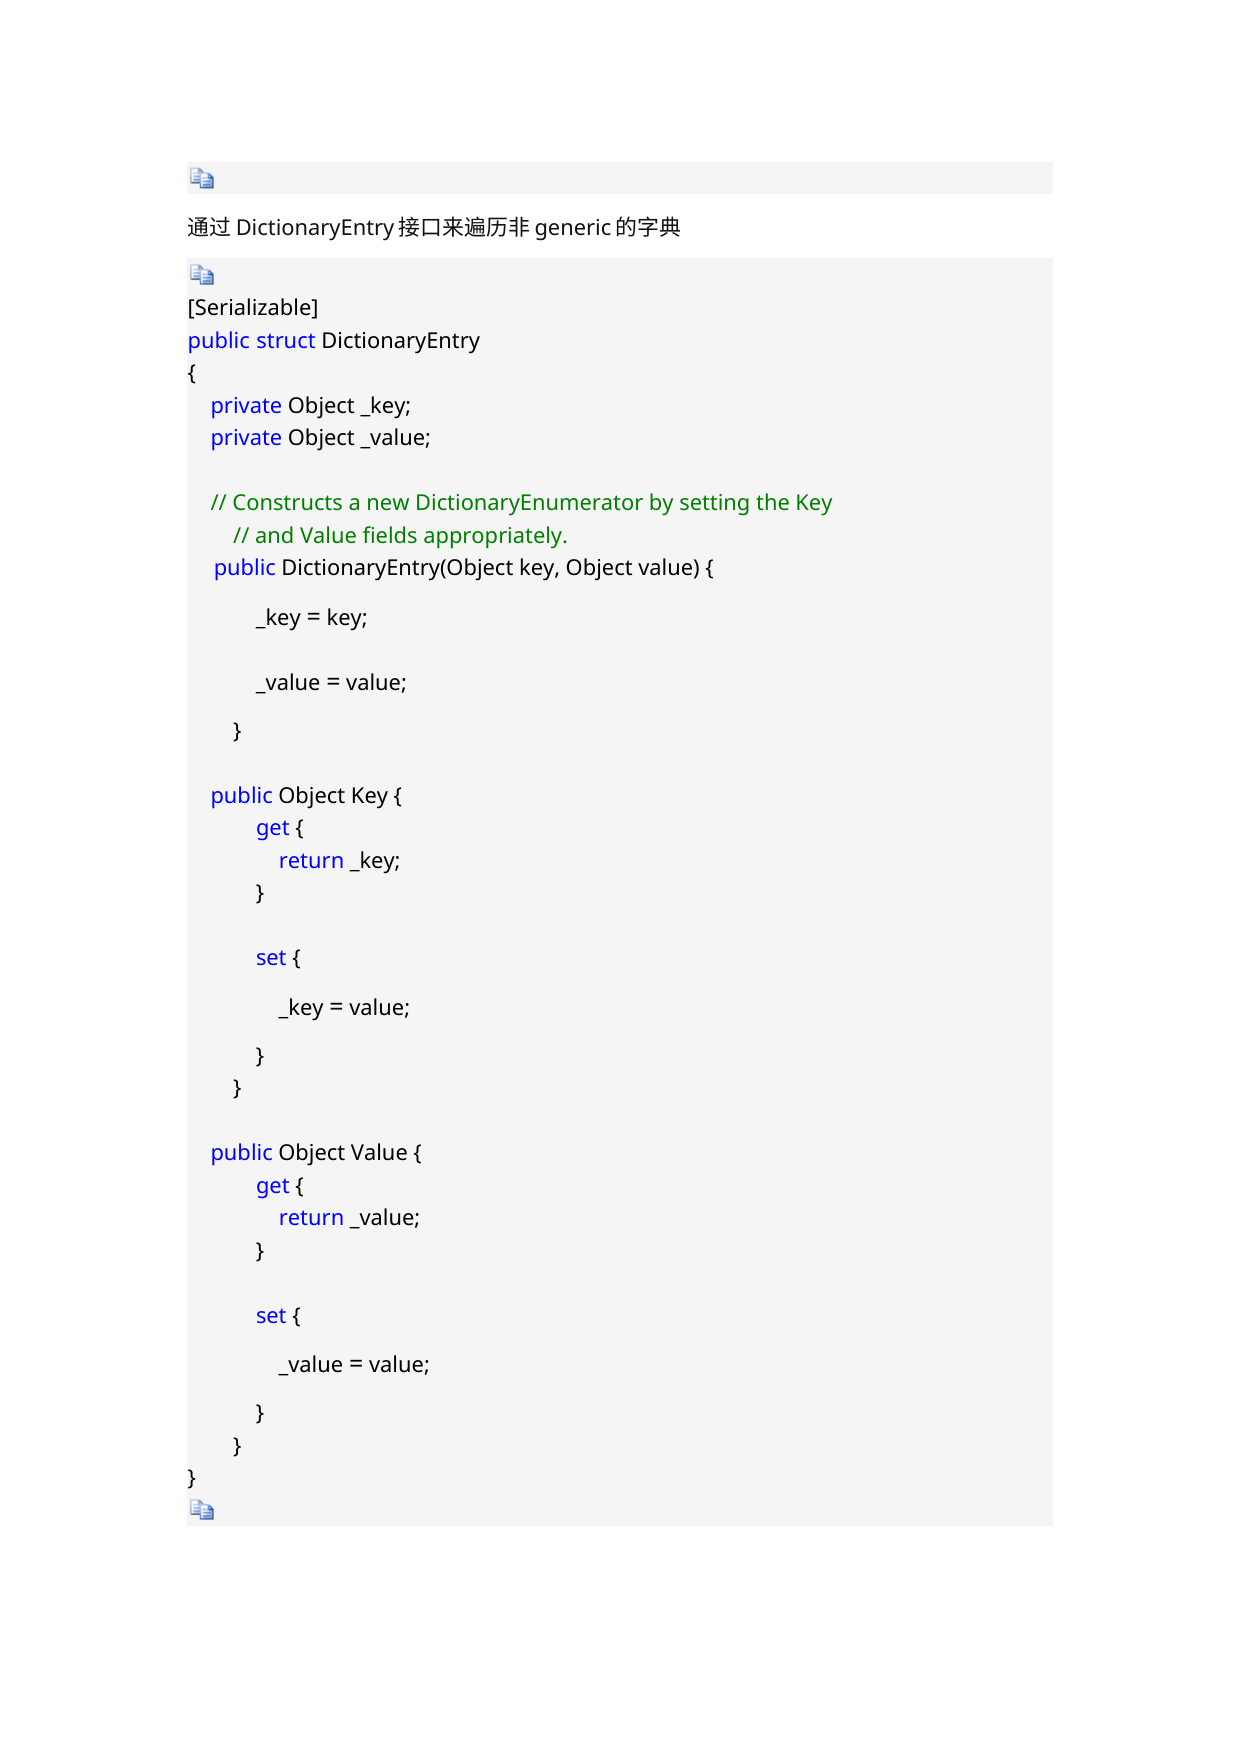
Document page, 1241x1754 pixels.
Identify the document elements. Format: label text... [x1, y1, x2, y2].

text } [187, 1071, 1053, 1103]
text _key = value; [187, 973, 1053, 1038]
text return _key; [187, 843, 1053, 876]
text // Constructs a new DictionaryEnumerator by setting the Key [187, 486, 1053, 518]
text private Object _value; [187, 421, 1053, 453]
text { [187, 356, 1053, 388]
text } [187, 1233, 1053, 1266]
text return _value; [187, 1201, 1053, 1233]
text } [187, 1428, 1053, 1461]
text set { [187, 941, 1053, 973]
text private Object _key; [187, 388, 1053, 421]
text public Object Key { [187, 778, 1053, 811]
text [Serializable] [187, 291, 1053, 323]
picture [187, 258, 219, 290]
text } [187, 1461, 1053, 1493]
text } [187, 1038, 1053, 1071]
text } [187, 713, 1053, 746]
picture [187, 162, 219, 194]
text // and Value fields appropriately. [187, 518, 1053, 551]
text set { [187, 1298, 1053, 1331]
text public Object Value { [187, 1136, 1053, 1168]
text public DictionaryEntry(Object key, Object value) { [187, 551, 1053, 583]
picture [187, 1493, 219, 1525]
text 通过DictionaryEntry接口来遍历非generic的字典 [187, 210, 1053, 243]
text get { [187, 1168, 1053, 1201]
text } [187, 876, 1053, 908]
text _value = value; [187, 1331, 1053, 1396]
text } [187, 1396, 1053, 1428]
text get { [187, 811, 1053, 843]
text _value = value; [187, 648, 1053, 713]
text _key = key; [187, 583, 1053, 648]
text public struct DictionaryEntry [187, 323, 1053, 356]
